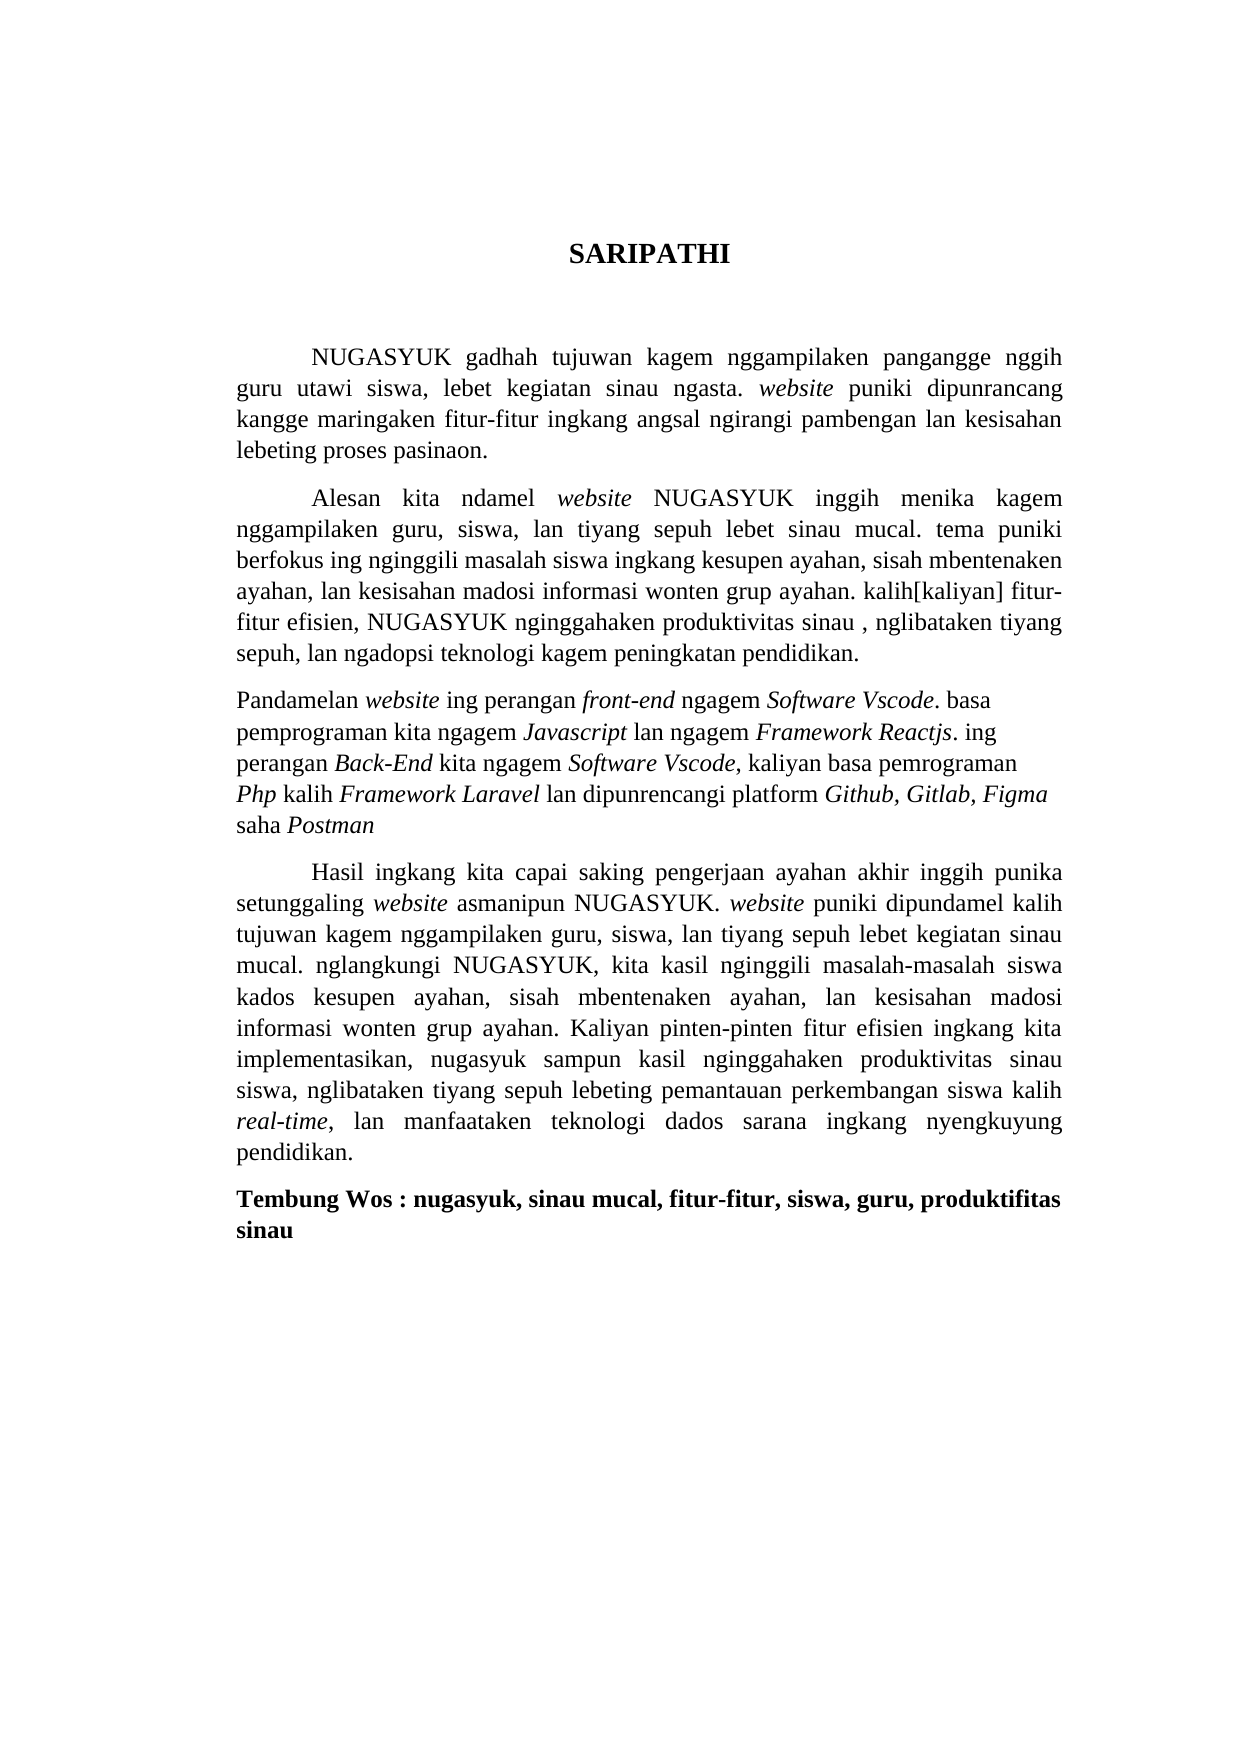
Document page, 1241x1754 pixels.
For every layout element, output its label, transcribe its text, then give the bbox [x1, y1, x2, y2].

text SARIPATHI [236, 236, 1063, 270]
text Pandamelan website ing perangan front-end ngagem Software Vscode. basa pemprograman kita ngagem Javascript lan ngagem Framework Reactjs. ing perangan Back-End kita ngagem Software Vscode, kaliyan basa pemrograman Php kalih Framework Laravel lan dipunrencangi platform Github, Gitlab, Figma saha Postman [236, 686, 1063, 838]
text NUGASYUK gadhah tujuwan kagem nggampilaken pangangge nggih guru utawi siswa, lebet kegiatan sinau ngasta. website puniki dipunrancang kangge maringaken fitur-fitur ingkang angsal ngirangi pambengan lan kesisahan lebeting proses pasinaon. [236, 342, 1063, 464]
text Tembung Wos : nugasyuk, sinau mucal, fitur-fitur, siswa, guru, produktifitas sinau [236, 1184, 1063, 1244]
text Hasil ingkang kita capai saking pengerjaan ayahan akhir inggih punika setunggaling website asmanipun NUGASYUK. website puniki dipundamel kalih tujuwan kagem nggampilaken guru, siswa, lan tiyang sepuh lebet kegiatan sinau mucal. nglangkungi NUGASYUK, kita kasil nginggili masalah-masalah siswa kados kesupen ayahan, sisah mbentenaken ayahan, lan kesisahan madosi informasi wonten grup ayahan. Kaliyan pinten-pinten fitur efisien ingkang kita implementasikan, nugasyuk sampun kasil nginggahaken produktivitas sinau siswa, nglibataken tiyang sepuh lebeting pemantauan perkembangan siswa kalih real-time, lan manfaataken teknologi dados sarana ingkang nyengkuyung pendidikan. [236, 857, 1063, 1166]
text Alesan kita ndamel website NUGASYUK inggih menika kagem nggampilaken guru, siswa, lan tiyang sepuh lebet sinau mucal. tema puniki berfokus ing nginggili masalah siswa ingkang kesupen ayahan, sisah mbentenaken ayahan, lan kesisahan madosi informasi wonten grup ayahan. kalih[kaliyan] fitur-fitur efisien, NUGASYUK nginggahaken produktivitas sinau , nglibataken tiyang sepuh, lan ngadopsi teknologi kagem peningkatan pendidikan. [236, 483, 1063, 667]
